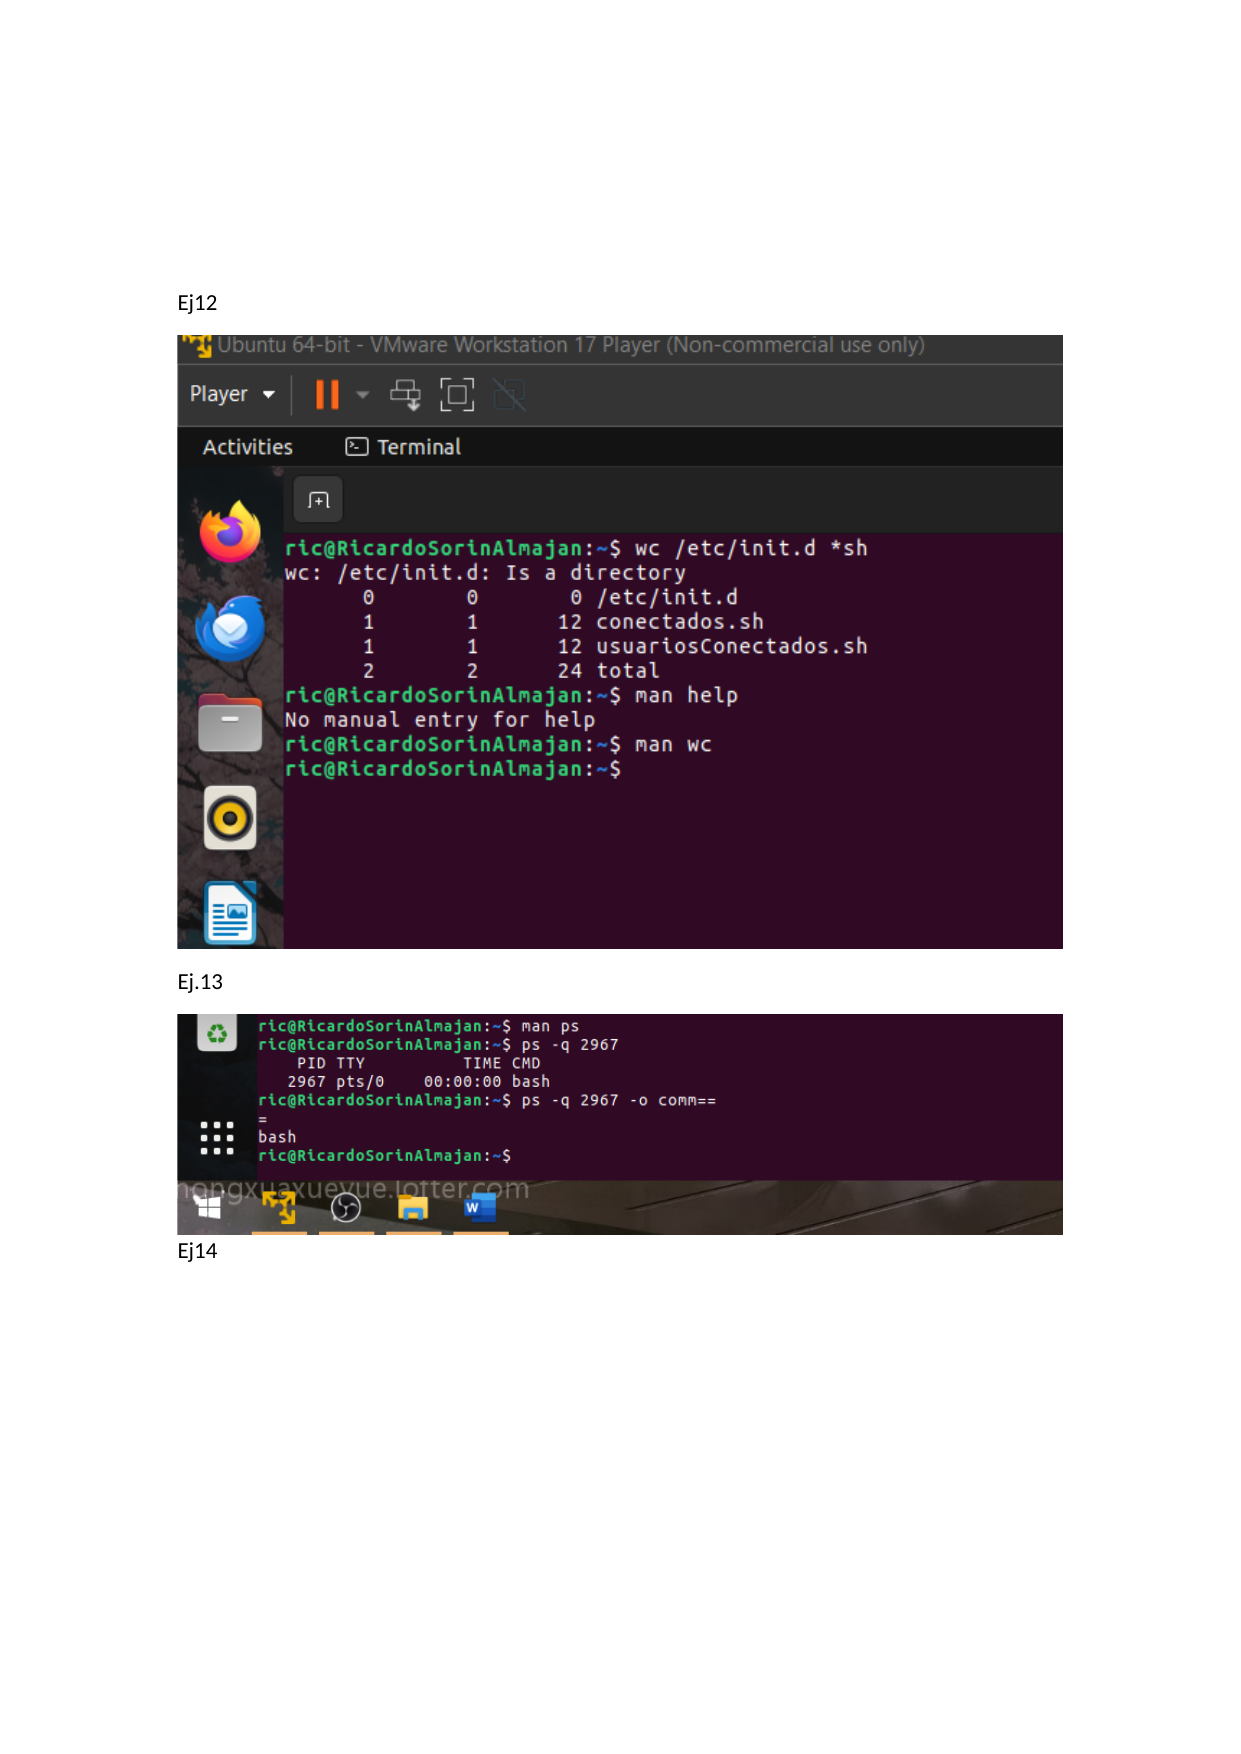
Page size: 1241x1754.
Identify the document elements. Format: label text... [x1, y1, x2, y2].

text Ej14 [177, 1235, 1063, 1264]
text Ej12 [177, 288, 1063, 316]
picture [177, 335, 1063, 949]
picture [177, 1014, 1063, 1235]
text Ej.13 [177, 967, 1063, 996]
